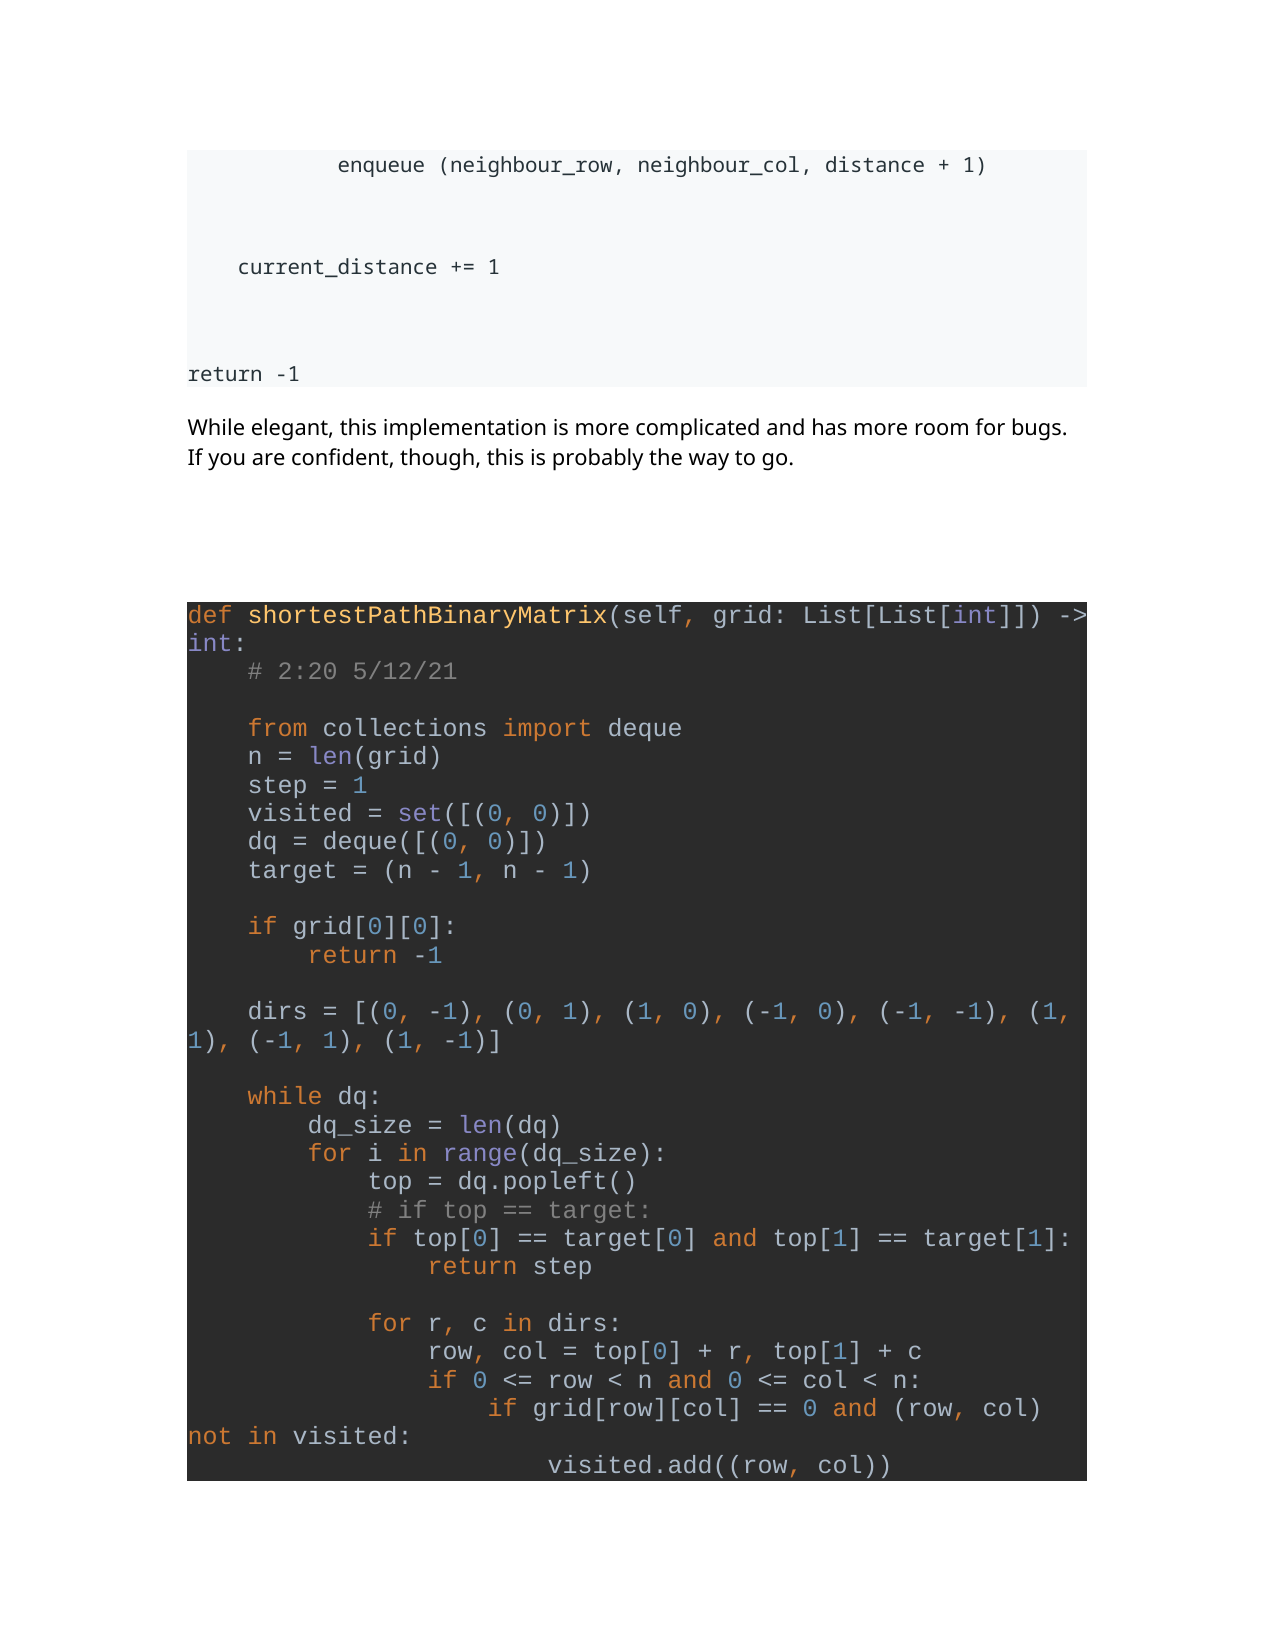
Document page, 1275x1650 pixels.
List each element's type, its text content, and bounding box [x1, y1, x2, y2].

text return -1 [187, 359, 1087, 387]
text While elegant, this implementation is more complicated and has more room for bugs. If you are confident, though, this is probably the way to go. [187, 412, 1087, 472]
text enqueue (neighbour_row, neighbour_col, distance + 1) [187, 150, 1087, 178]
text current_distance += 1 [187, 252, 1087, 281]
